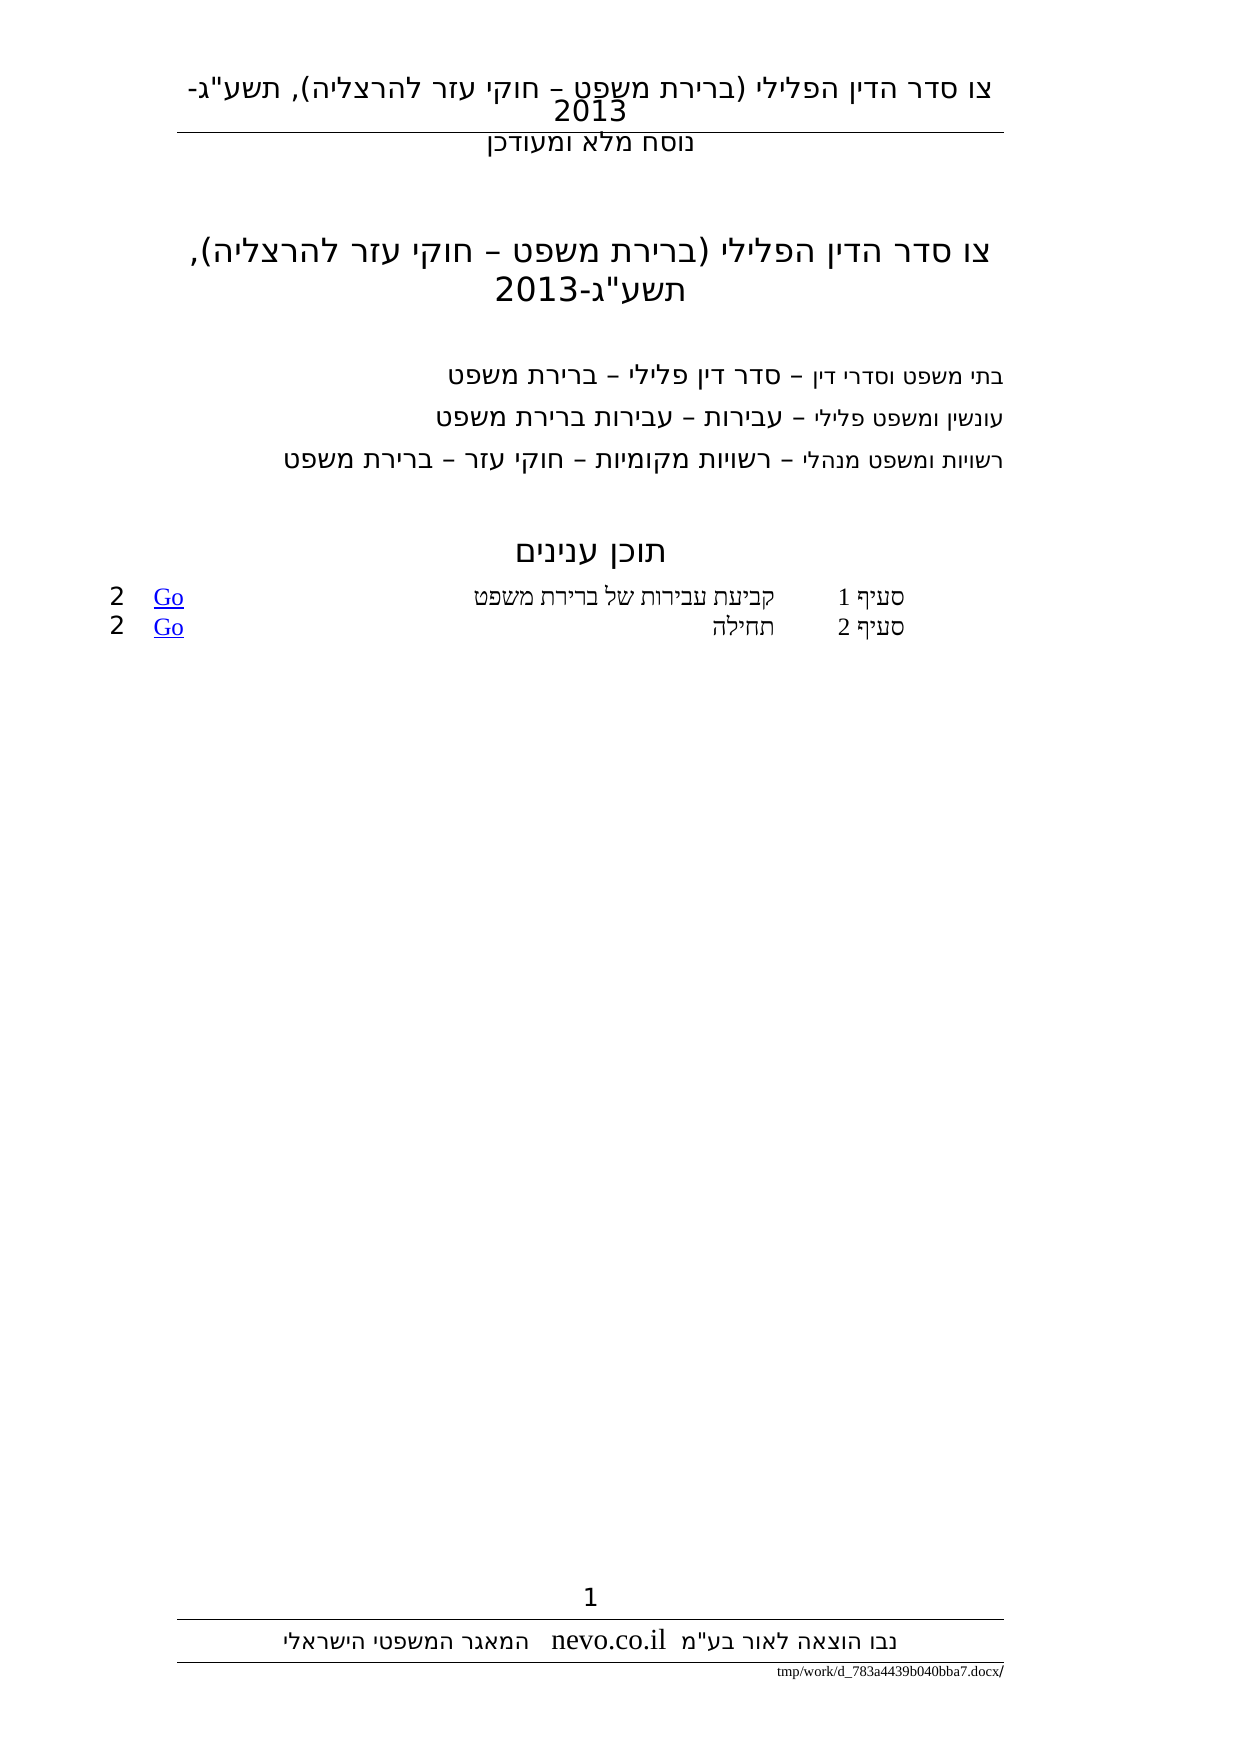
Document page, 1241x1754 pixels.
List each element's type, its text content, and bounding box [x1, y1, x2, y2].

text בתי משפט וסדרי דין – סדר דין פלילי – ברירת משפט [59, 359, 1004, 391]
table_cell תחילה [195, 612, 786, 641]
table_header Go [136, 583, 195, 612]
table_cell סעיף 2 [786, 612, 916, 641]
text תוכן ענינים [177, 531, 1004, 570]
table_header סעיף 1 [786, 583, 916, 612]
text צו סדר הדין הפלילי (ברירת משפט – חוקי עזר להרצליה), תשע"ג-2013 [177, 231, 1004, 309]
table_cell 2 [48, 612, 136, 641]
table_header קביעת עבירות של ברירת משפט [195, 583, 786, 612]
text רשויות ומשפט מנהלי – רשויות מקומיות – חוקי עזר – ברירת משפט [59, 443, 1004, 475]
table_header 2 [48, 583, 136, 612]
table_cell Go [136, 612, 195, 641]
text עונשין ומשפט פלילי – עבירות – עבירות ברירת משפט [59, 401, 1004, 433]
